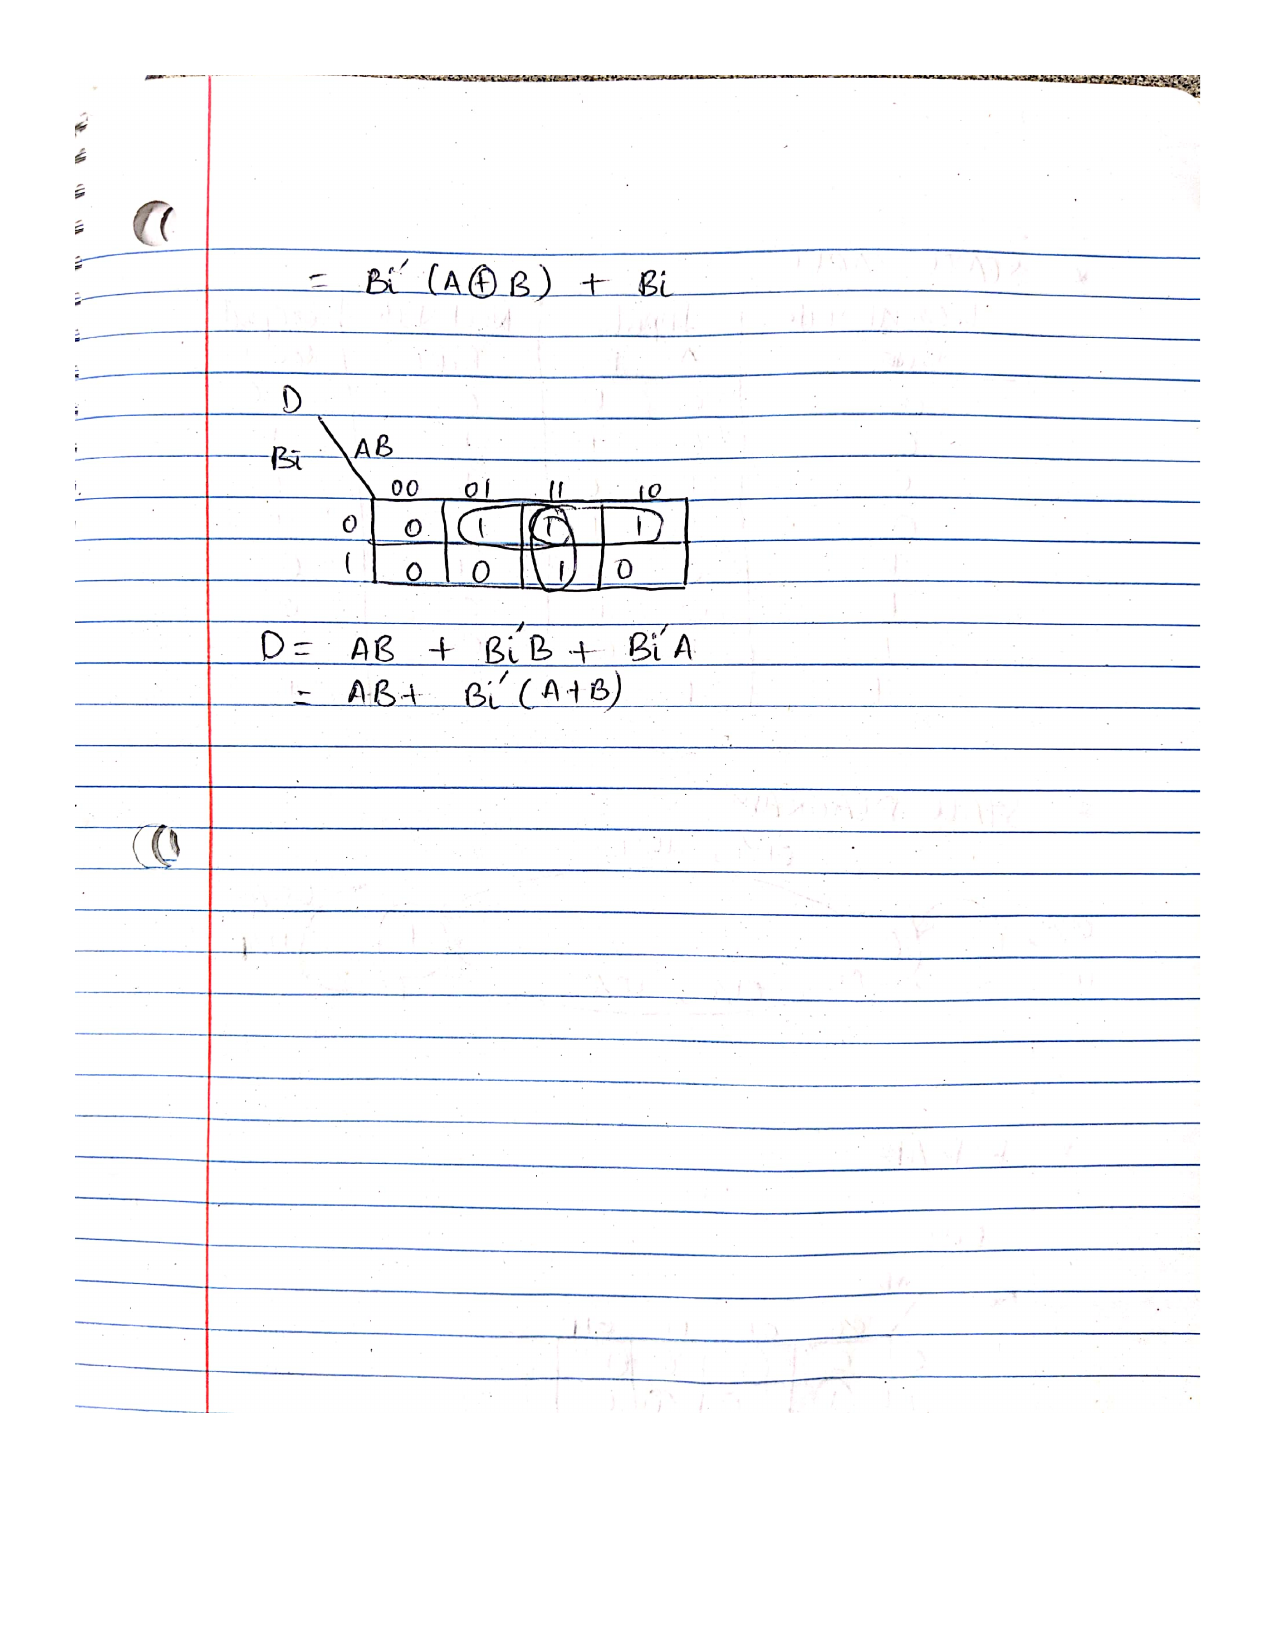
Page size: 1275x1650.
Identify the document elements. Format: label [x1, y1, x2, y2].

picture [75, 75, 1200, 1413]
